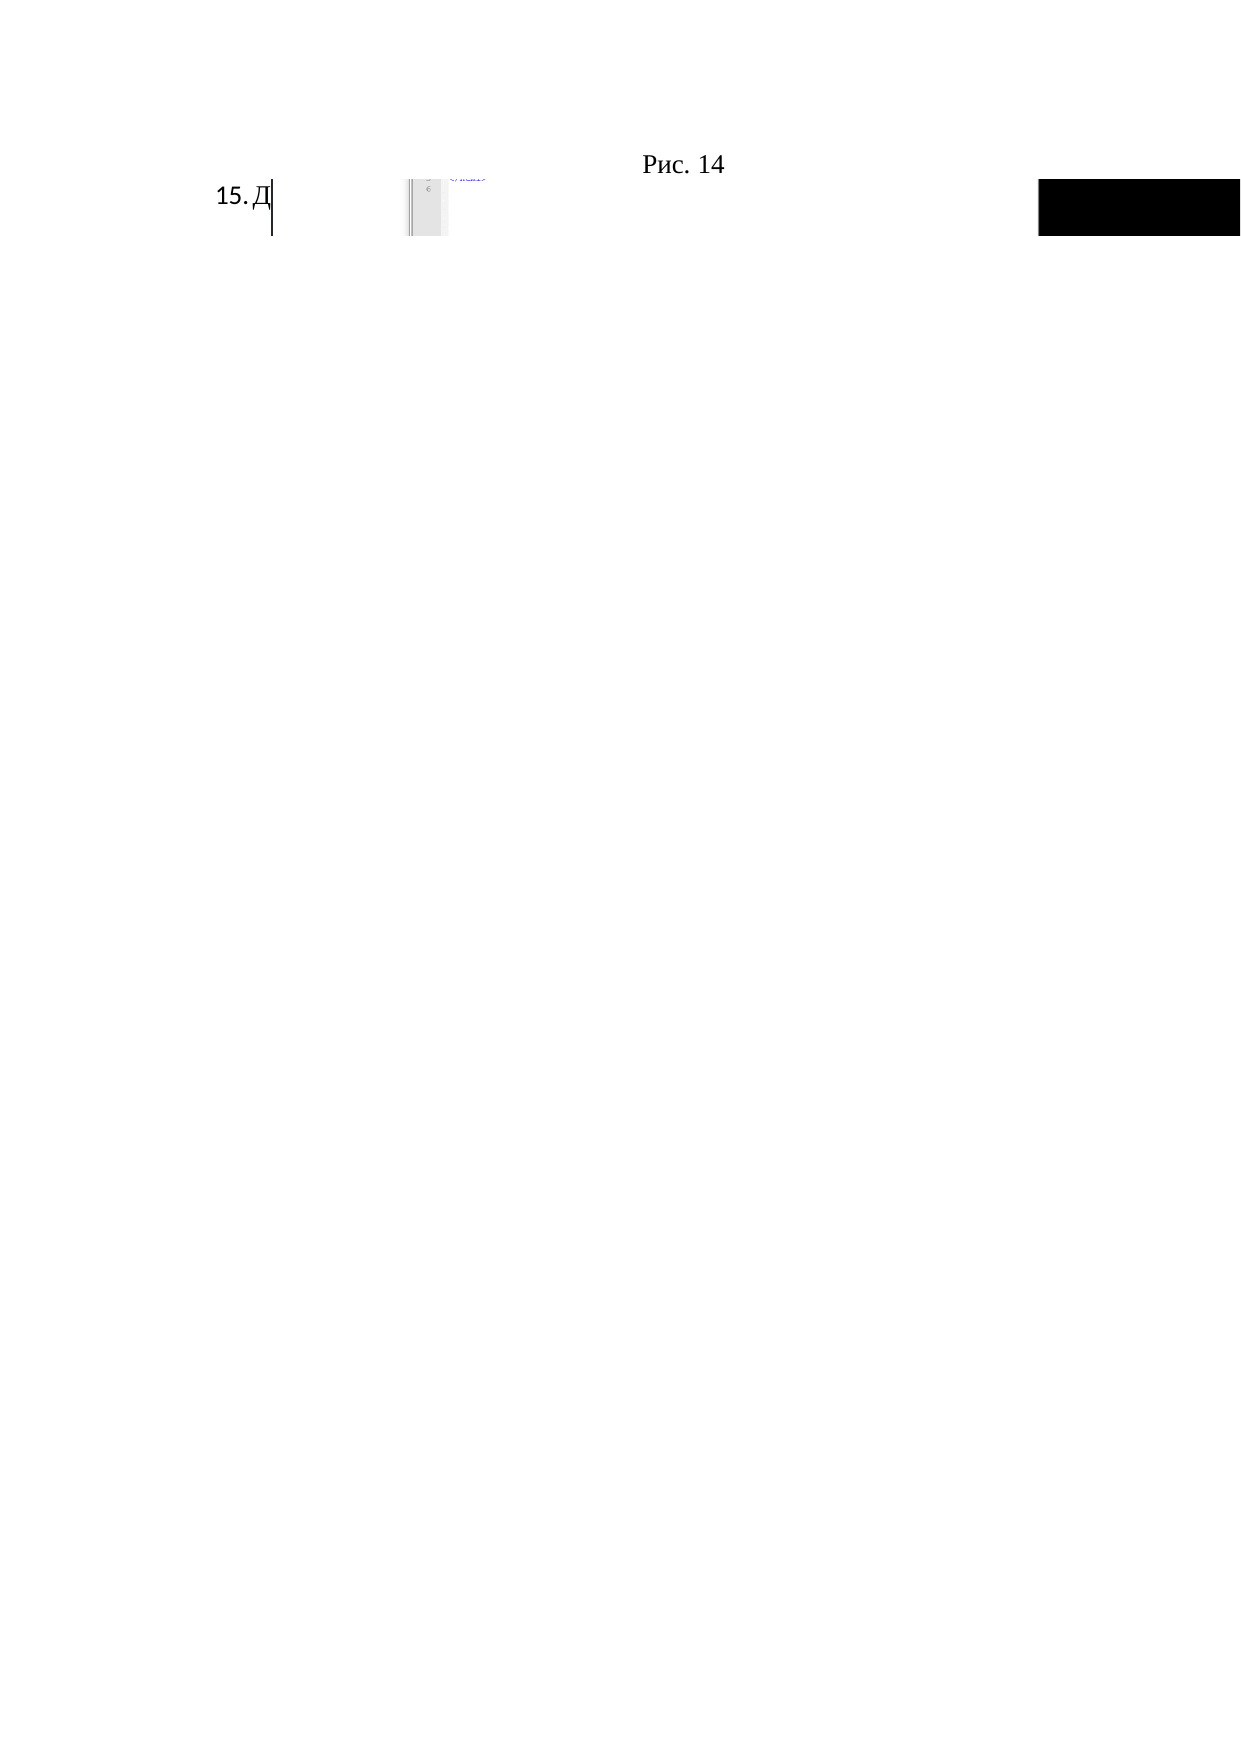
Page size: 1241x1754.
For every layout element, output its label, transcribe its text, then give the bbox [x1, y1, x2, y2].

list Добавление index.html (рис. 15). [215, 179, 1201, 241]
text Рис. 14 [642, 148, 1201, 179]
